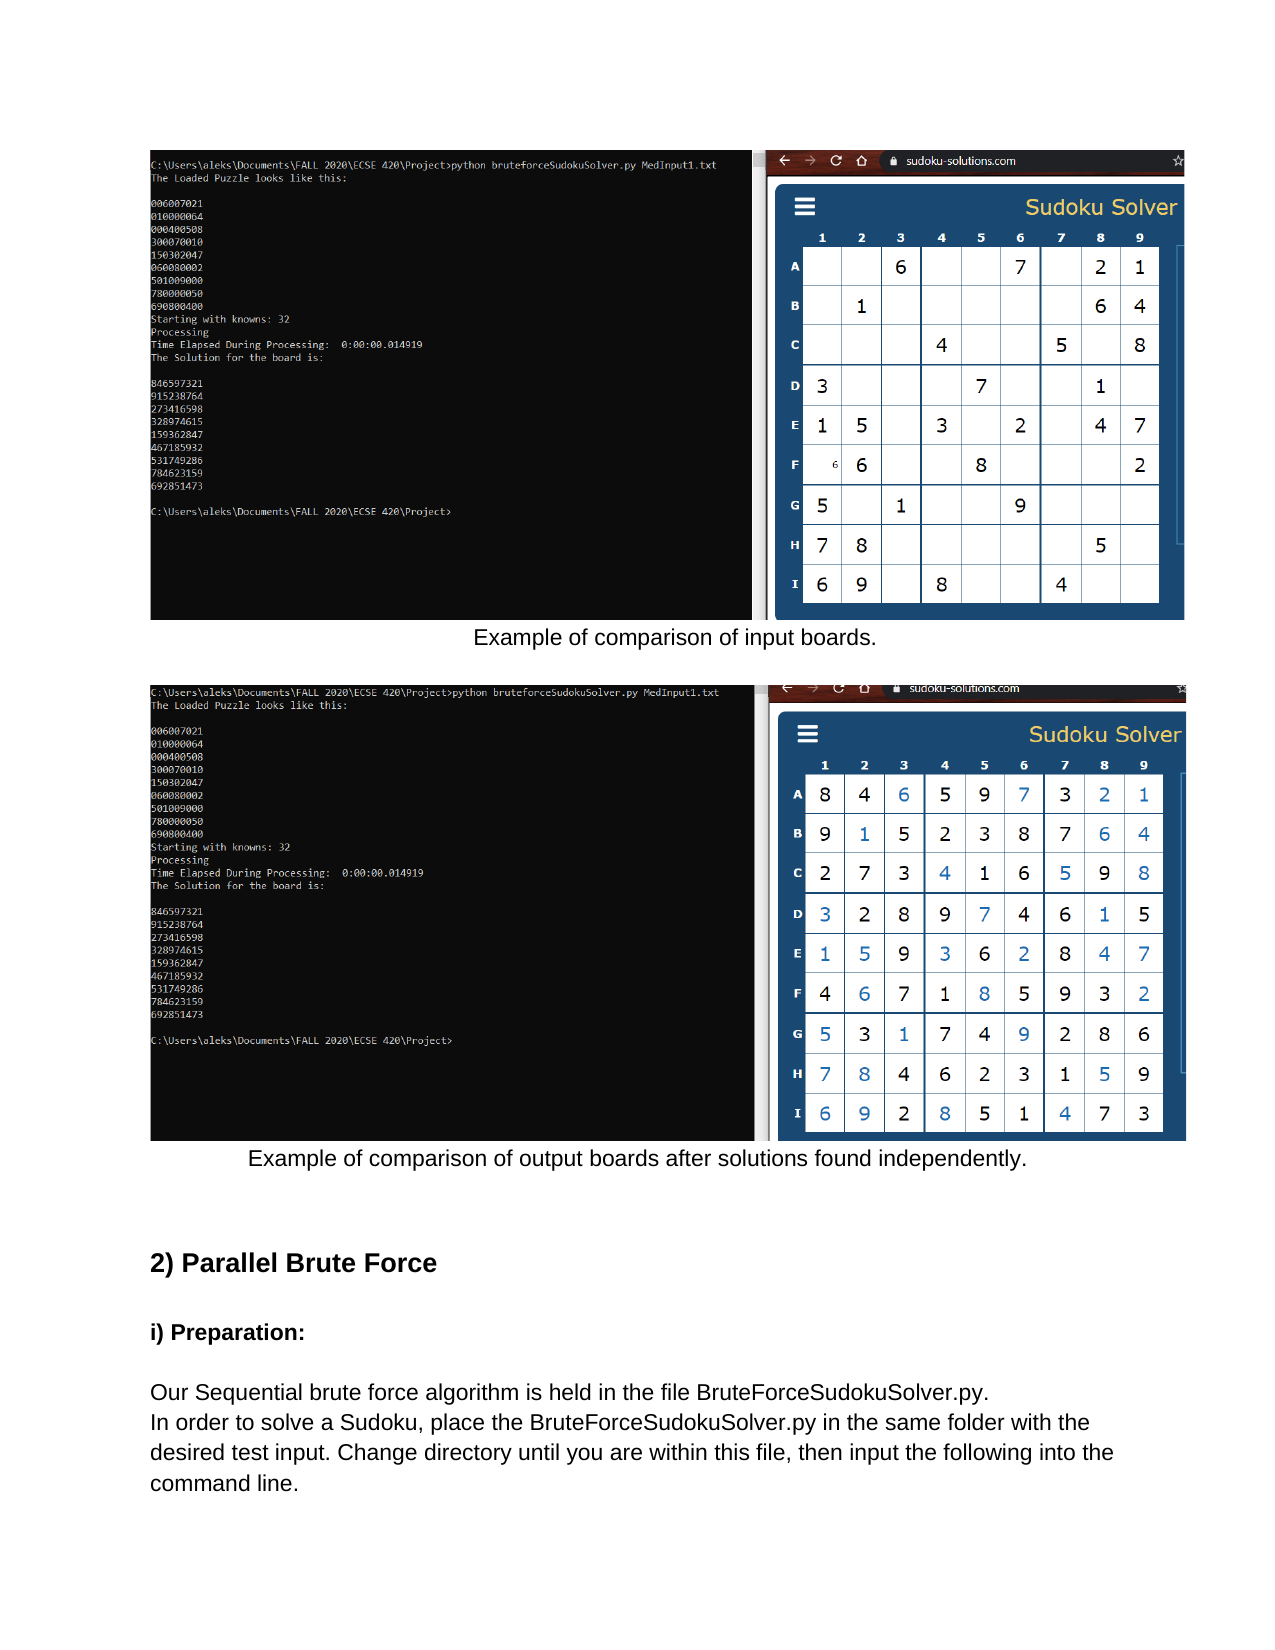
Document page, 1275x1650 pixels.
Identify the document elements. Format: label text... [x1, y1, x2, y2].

picture [150, 685, 1187, 1141]
text In order to solve a Sudoku, place the BruteForceSudokuSolver.py in the same folder with the desired test input. Change directory until you are within this file, then input the following into the command line. [150, 1409, 1125, 1496]
text Our Sequential brute force algorithm is held in the file BruteForceSudokuSolver.py. [150, 1379, 1125, 1405]
text 2) Parallel Brute Force [150, 1247, 1125, 1278]
picture [150, 150, 1185, 620]
text Example of comparison of input boards. [150, 624, 1125, 650]
text i) Preparation: [150, 1318, 1125, 1345]
text Example of comparison of output boards after solutions found independently. [150, 1144, 1125, 1171]
